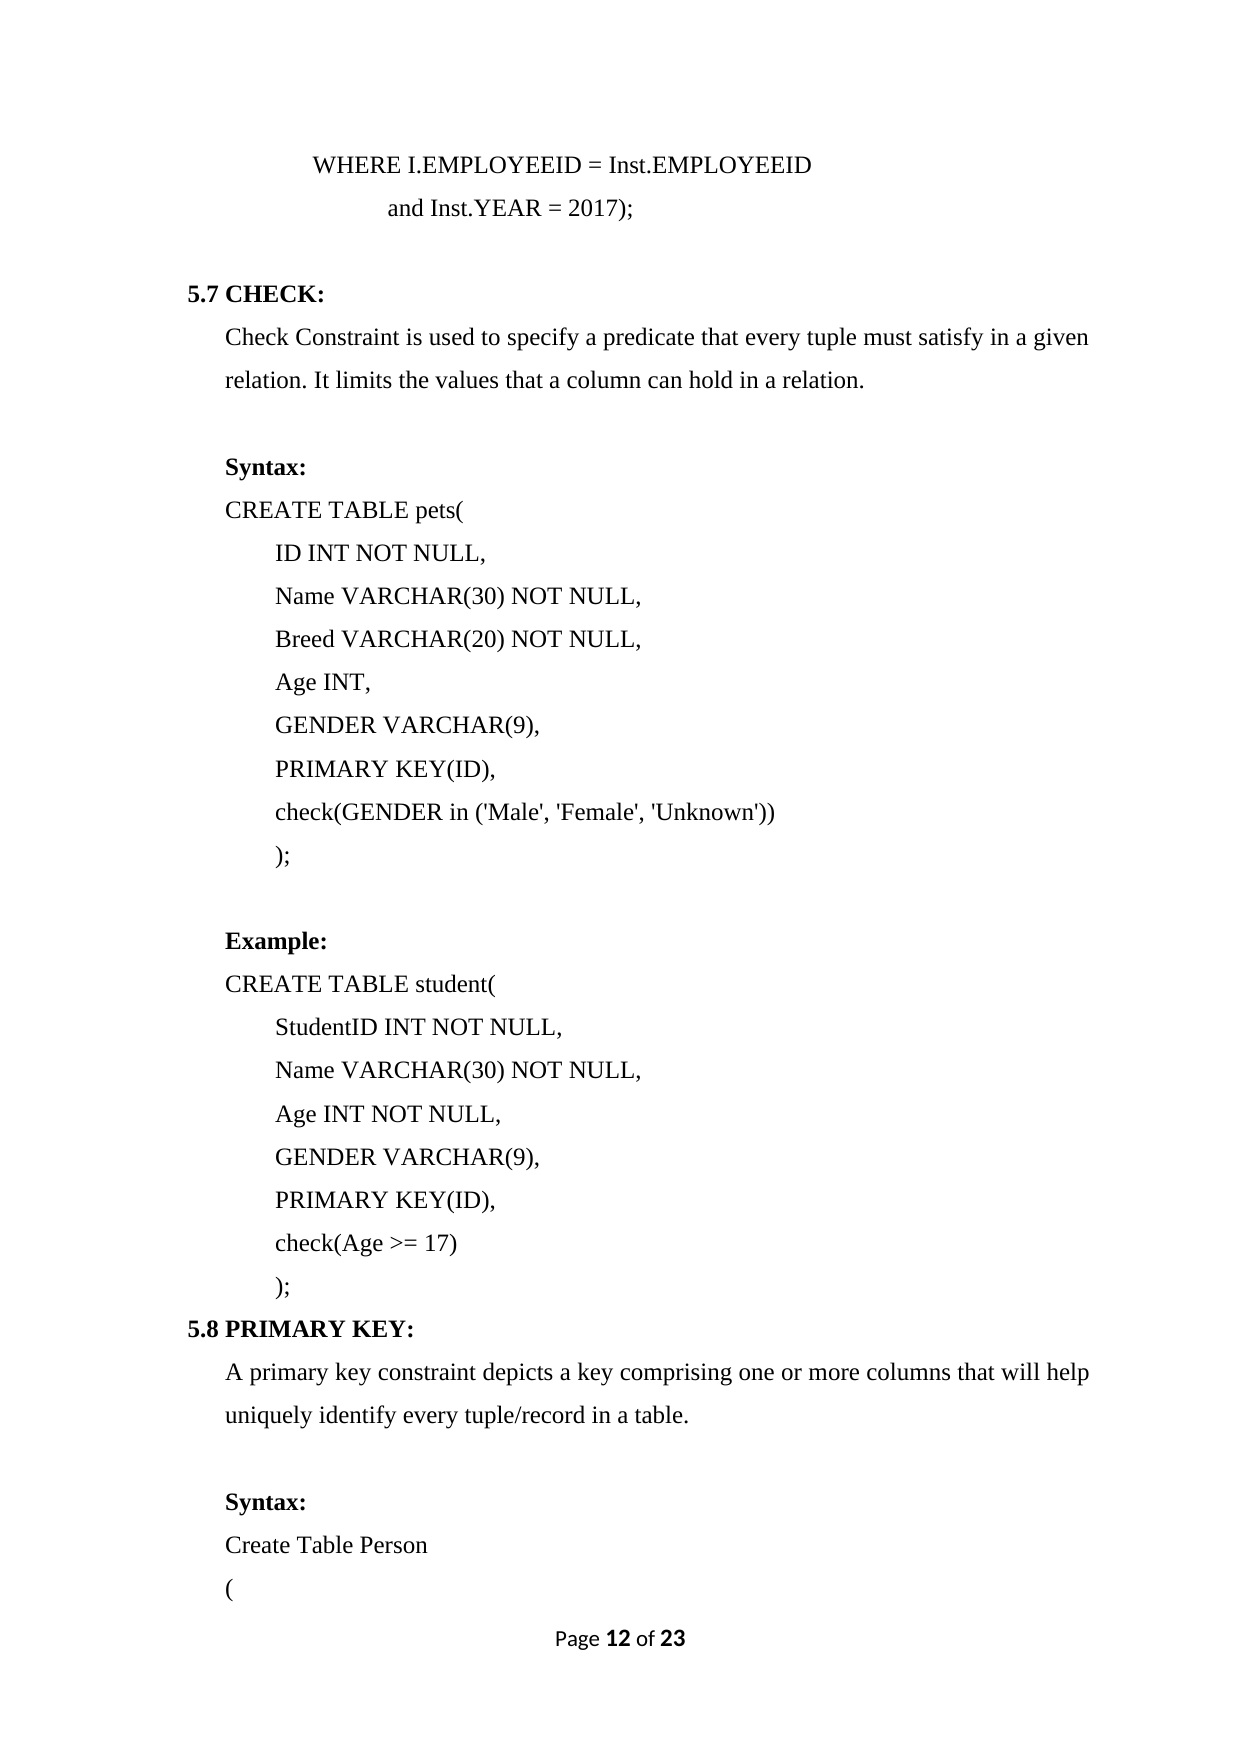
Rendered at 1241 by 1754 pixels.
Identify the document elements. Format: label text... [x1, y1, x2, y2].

list ); [225, 1271, 1090, 1300]
list PRIMARY KEY(ID), [225, 754, 1090, 782]
list PRIMARY KEY: [187, 1314, 1090, 1343]
list CHECK: [187, 279, 1090, 308]
list Create Table Person [225, 1530, 1090, 1559]
list WHERE I.EMPLOYEEID = Inst.EMPLOYEEID [225, 150, 1090, 179]
list and Inst.YEAR = 2017); [225, 193, 1090, 222]
list check(Age >= 17) [225, 1228, 1090, 1257]
list GENDER VARCHAR(9), [225, 1142, 1090, 1171]
list CREATE TABLE pets( [225, 495, 1090, 524]
list Age INT, [225, 667, 1090, 696]
list Breed VARCHAR(20) NOT NULL, [225, 624, 1090, 653]
list PRIMARY KEY(ID), [225, 1185, 1090, 1214]
list check(GENDER in ('Male', 'Female', 'Unknown')) [225, 797, 1090, 826]
list StudentID INT NOT NULL, [225, 1012, 1090, 1041]
list ); [225, 840, 1090, 869]
list Syntax: [225, 1487, 1090, 1516]
list Example: [225, 926, 1090, 955]
list Syntax: [225, 452, 1090, 481]
list CREATE TABLE student( [225, 969, 1090, 998]
list Age INT NOT NULL, [225, 1099, 1090, 1127]
list ID INT NOT NULL, [225, 538, 1090, 567]
list A primary key constraint depicts a key comprising one or more columns that will help uniquely identify every tuple/record in a table. [225, 1357, 1090, 1429]
list Name VARCHAR(30) NOT NULL, [225, 1056, 1090, 1084]
list GENDER VARCHAR(9), [225, 711, 1090, 739]
list ( [225, 1573, 1090, 1602]
list Name VARCHAR(30) NOT NULL, [225, 581, 1090, 610]
list Check Constraint is used to specify a predicate that every tuple must satisfy in a given relation. It limits the values that a column can hold in a relation. [225, 322, 1090, 394]
